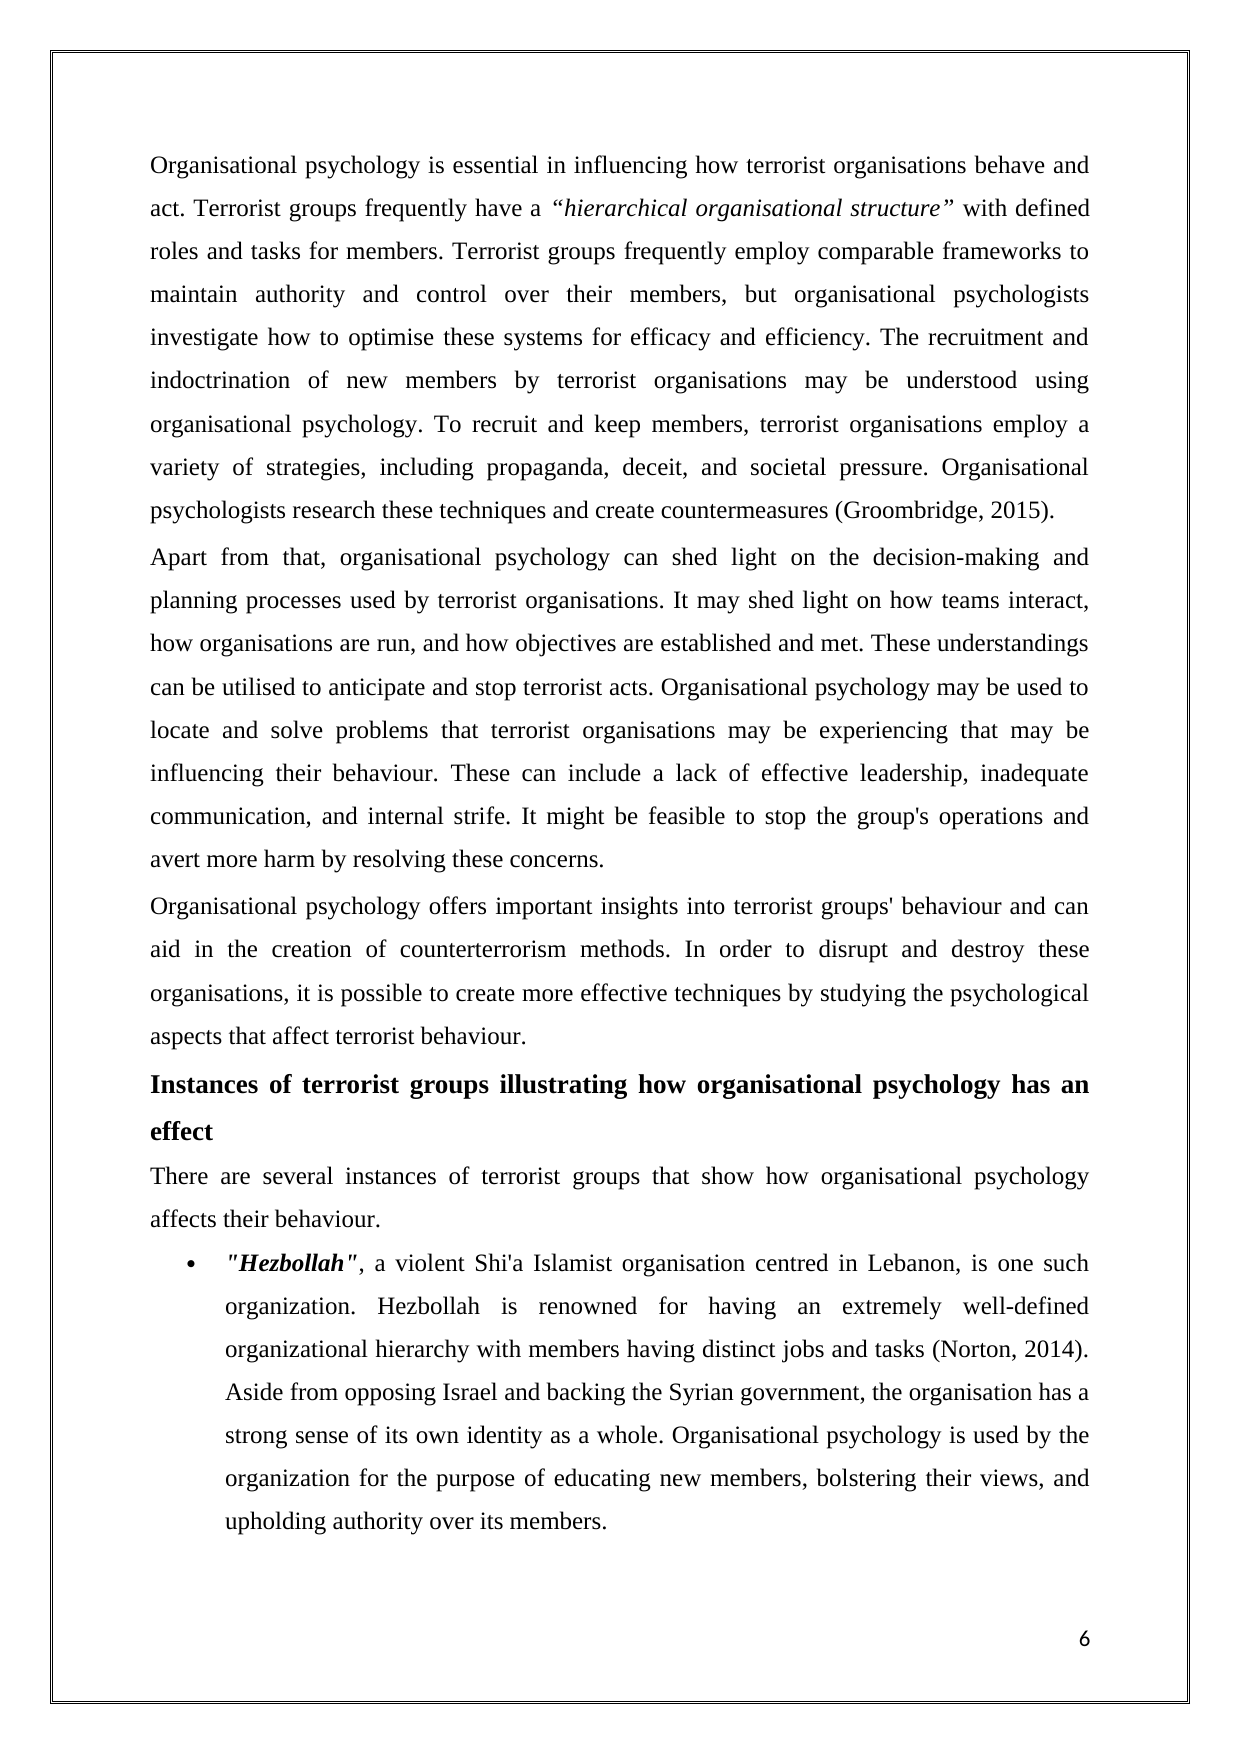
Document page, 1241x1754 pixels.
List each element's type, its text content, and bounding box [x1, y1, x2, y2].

list "Hezbollah", a violent Shi'a Islamist organisation centred in Lebanon, is one such organization. Hezbollah is renowned for having an extremely well-defined organizational hierarchy with members having distinct jobs and tasks (Norton, 2014). Aside from opposing Israel and backing the Syrian government, the organisation has a strong sense of its own identity as a whole. Organisational psychology is used by the organization for the purpose of educating new members, bolstering their views, and upholding authority over its members. [187, 1248, 1090, 1535]
subtitle Apart from that, organisational psychology can shed light on the decision-making and planning processes used by terrorist organisations. It may shed light on how teams interact, how organisations are run, and how objectives are established and met. These understandings can be utilised to anticipate and stop terrorist acts. Organisational psychology may be used to locate and solve problems that terrorist organisations may be experiencing that may be influencing their behaviour. These can include a lack of effective leadership, inadequate communication, and internal strife. It might be feasible to stop the group's operations and avert more harm by resolving these concerns. [150, 542, 1090, 873]
subtitle Instances of terrorist groups illustrating how organisational psychology has an effect [150, 1068, 1090, 1146]
text There are several instances of terrorist groups that show how organisational psychology affects their behaviour. [150, 1161, 1090, 1233]
subtitle Organisational psychology offers important insights into terrorist groups' behaviour and can aid in the creation of counterterrorism methods. In order to disrupt and destroy these organisations, it is possible to create more effective techniques by studying the psychological aspects that affect terrorist behaviour. [150, 891, 1090, 1049]
subtitle Organisational psychology is essential in influencing how terrorist organisations behave and act. Terrorist groups frequently have a “hierarchical organisational structure” with defined roles and tasks for members. Terrorist groups frequently employ comparable frameworks to maintain authority and control over their members, but organisational psychologists investigate how to optimise these systems for efficacy and efficiency. The recruitment and indoctrination of new members by terrorist organisations may be understood using organisational psychology. To recruit and keep members, terrorist organisations employ a variety of strategies, including propaganda, deceit, and societal pressure. Organisational psychologists research these techniques and create countermeasures (Groombridge, 2015). [150, 150, 1090, 524]
